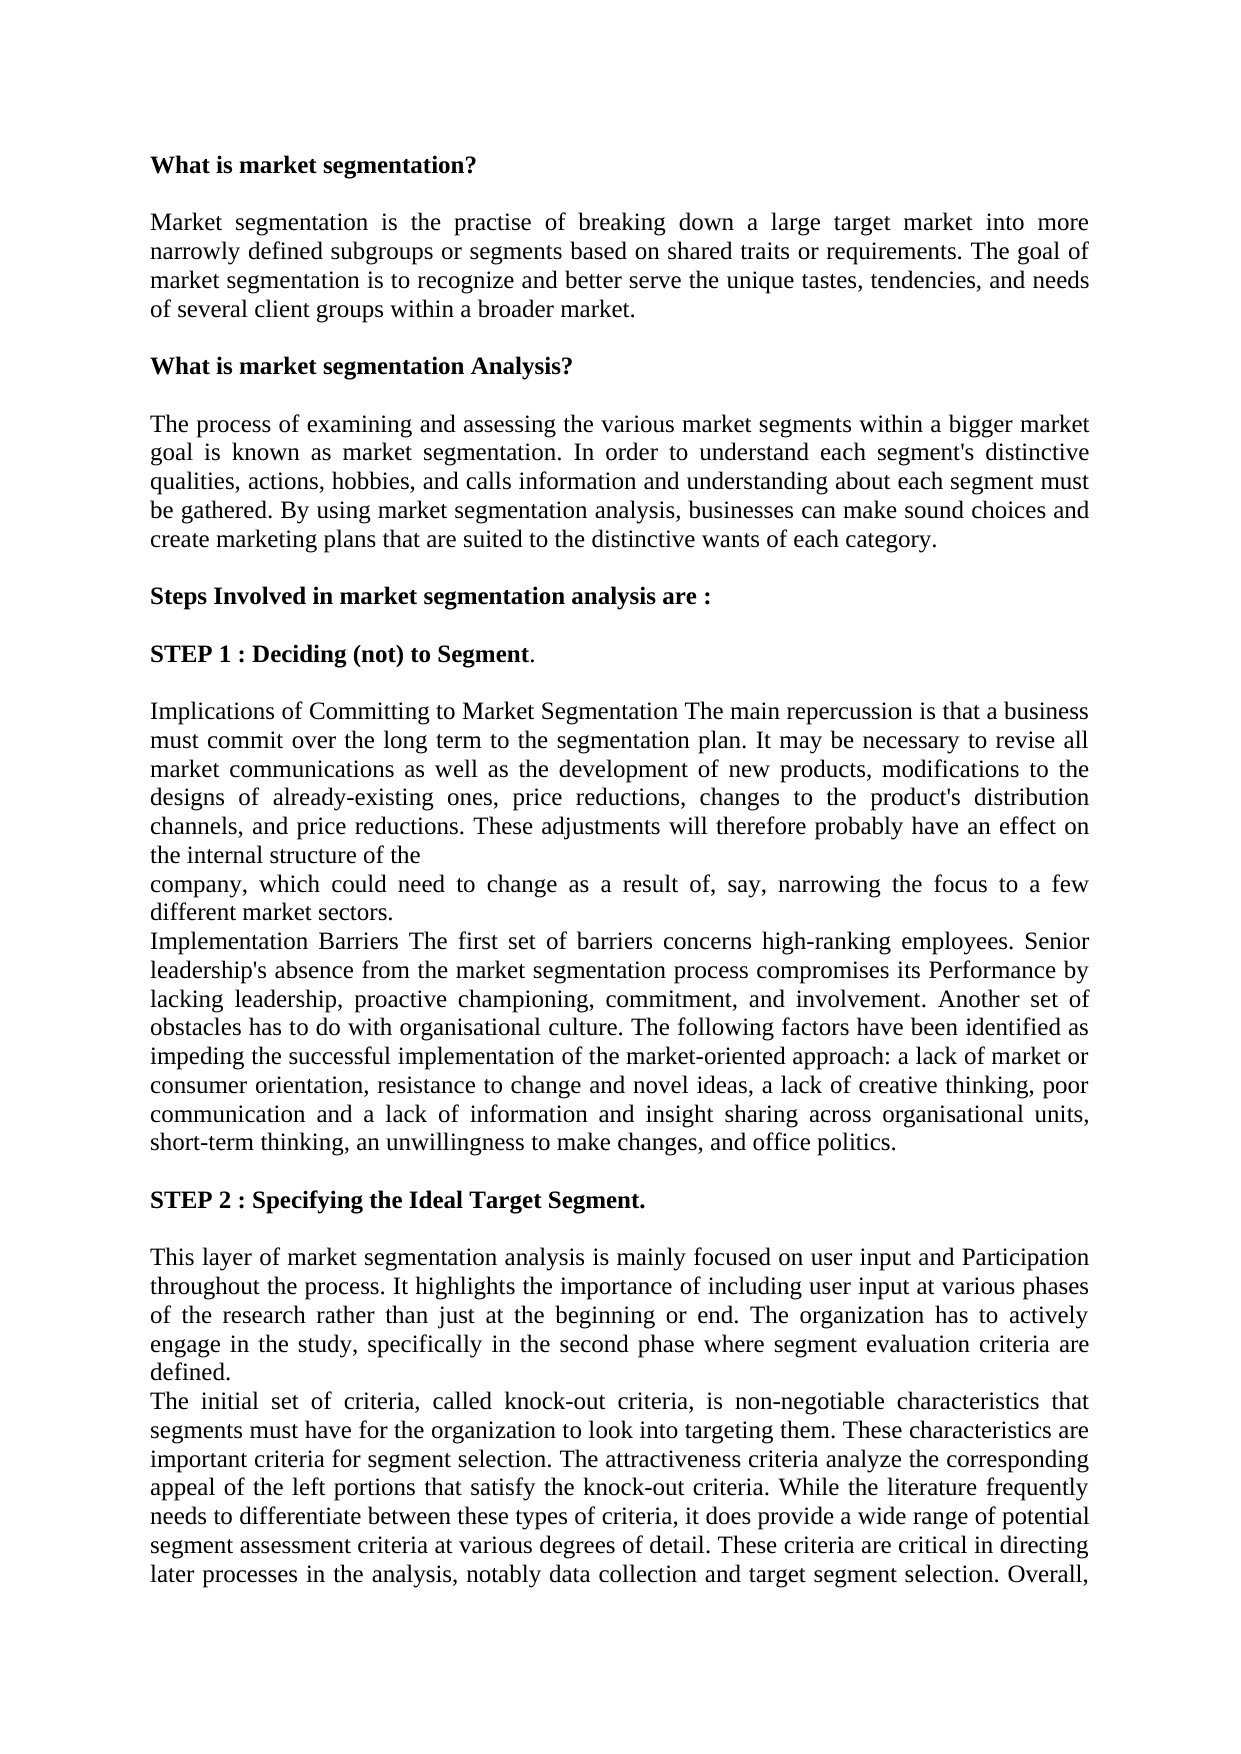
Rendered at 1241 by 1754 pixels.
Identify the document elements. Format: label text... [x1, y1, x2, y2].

text Implementation Barriers The first set of barriers concerns high-ranking employees. Senior leadership's absence from the market segmentation process compromises its Performance by lacking leadership, proactive championing, commitment, and involvement. Another set of obstacles has to do with organisational culture. The following factors have been identified as impeding the successful implementation of the market-oriented approach: a lack of market or consumer orientation, resistance to change and novel ideas, a lack of creative thinking, poor communication and a lack of information and insight sharing across organisational units, short-term thinking, an unwillingness to make changes, and office politics. [150, 926, 1090, 1156]
text Market segmentation is the practise of breaking down a large target market into more narrowly defined subgroups or segments based on shared traits or requirements. The goal of market segmentation is to recognize and better serve the unique tastes, tendencies, and needs of several client groups within a broader market. [150, 207, 1090, 322]
text The process of examining and assessing the various market segments within a bigger market goal is known as market segmentation. In order to understand each segment's distinctive qualities, actions, hobbies, and calls information and understanding about each segment must be gathered. By using market segmentation analysis, businesses can make sound choices and create marketing plans that are suited to the distinctive wants of each category. [150, 409, 1090, 552]
text This layer of market segmentation analysis is mainly focused on user input and Participation throughout the process. It highlights the importance of including user input at various phases of the research rather than just at the beginning or end. The organization has to actively engage in the study, specifically in the second phase where segment evaluation criteria are defined. [150, 1242, 1090, 1386]
text Steps Involved in market segmentation analysis are : [150, 581, 1090, 610]
text company, which could need to change as a result of, say, narrowing the focus to a few different market sectors. [150, 869, 1090, 926]
text What is market segmentation? [150, 150, 1090, 179]
text STEP 1 : Deciding (not) to Segment. [150, 639, 1090, 667]
text What is market segmentation Analysis? [150, 351, 1090, 380]
text Implications of Committing to Market Segmentation The main repercussion is that a business must commit over the long term to the segmentation plan. It may be necessary to revise all market communications as well as the development of new products, modifications to the designs of already-existing ones, price reductions, changes to the product's distribution channels, and price reductions. These adjustments will therefore probably have an effect on the internal structure of the [150, 696, 1090, 869]
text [150, 1386, 1090, 1587]
text STEP 2 : Specifying the Ideal Target Segment. [150, 1185, 1090, 1214]
